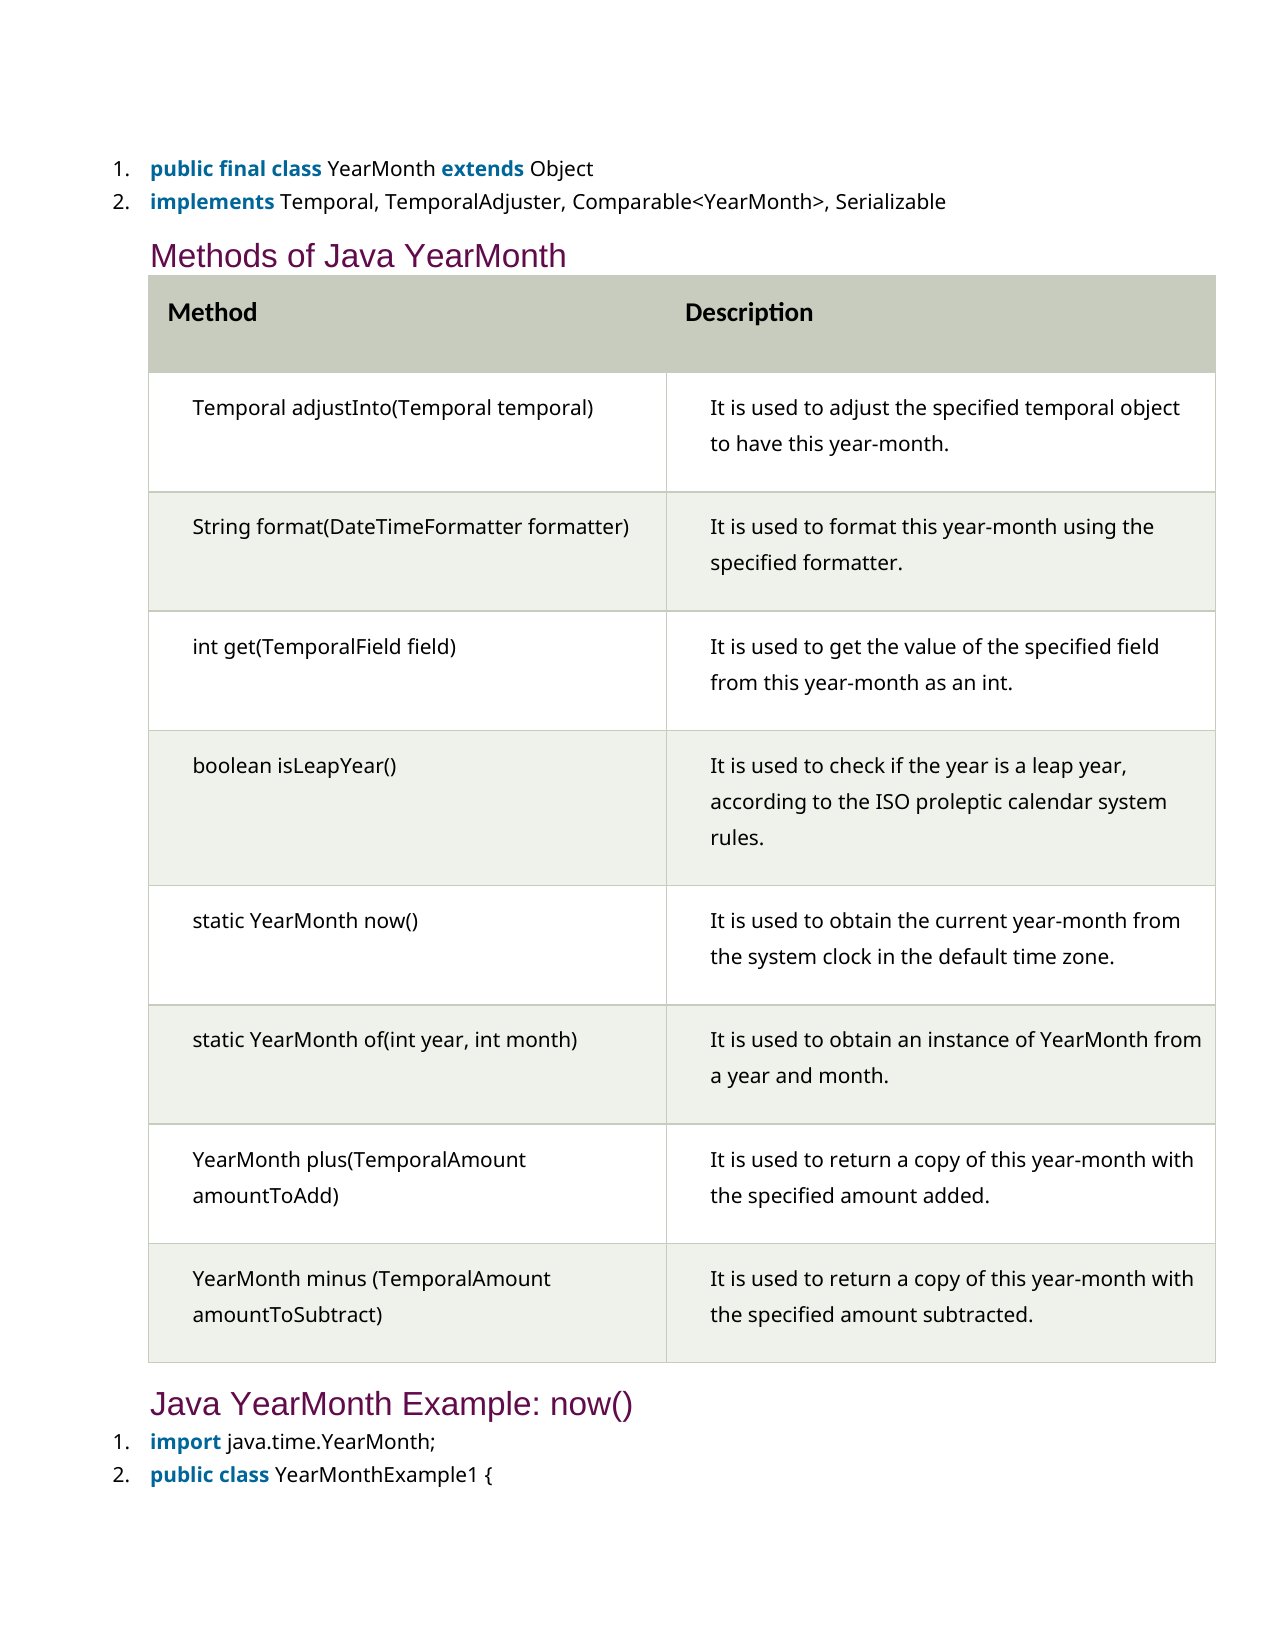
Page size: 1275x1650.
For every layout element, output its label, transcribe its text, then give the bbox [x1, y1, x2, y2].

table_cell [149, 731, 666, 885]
subtitle Methods of Java YearMonth [150, 236, 1125, 275]
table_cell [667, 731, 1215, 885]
subtitle Java YearMonth Example: now() [150, 1384, 1125, 1423]
list public class YearMonthExample1 { [112, 1455, 1125, 1488]
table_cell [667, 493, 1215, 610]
list import java.time.YearMonth; [112, 1423, 1125, 1455]
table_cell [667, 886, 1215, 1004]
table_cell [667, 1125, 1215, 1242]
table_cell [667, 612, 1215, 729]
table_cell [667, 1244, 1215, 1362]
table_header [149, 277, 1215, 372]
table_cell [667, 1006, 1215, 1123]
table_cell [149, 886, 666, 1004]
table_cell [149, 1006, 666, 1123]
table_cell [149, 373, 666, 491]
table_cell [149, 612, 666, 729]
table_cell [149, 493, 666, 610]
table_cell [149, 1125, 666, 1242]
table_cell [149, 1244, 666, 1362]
list public final class YearMonth extends Object [112, 150, 1125, 183]
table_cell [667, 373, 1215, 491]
list implements Temporal, TemporalAdjuster, Comparable<YearMonth>, Serializable [112, 183, 1125, 216]
